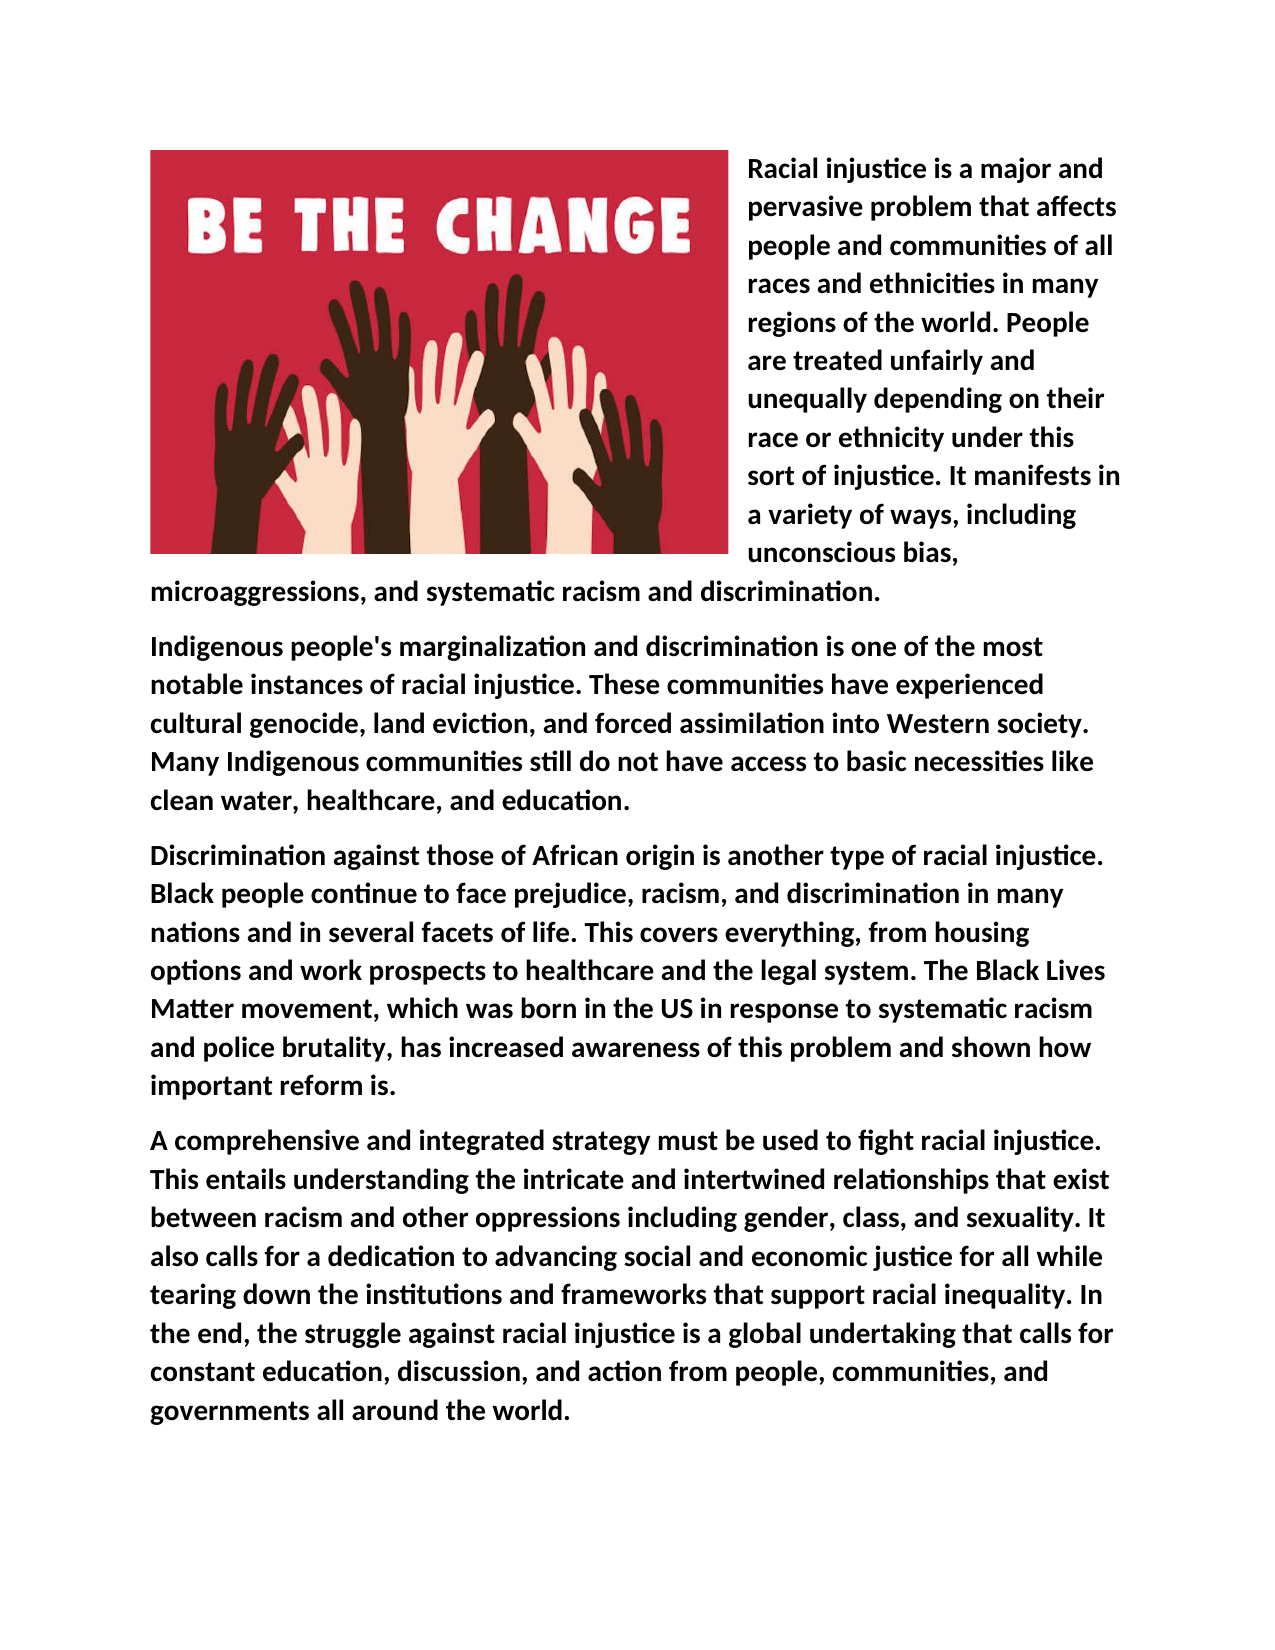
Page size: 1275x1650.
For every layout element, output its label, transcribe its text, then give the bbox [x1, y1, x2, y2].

text Discrimination against those of African origin is another type of racial injustice. Black people continue to face prejudice, racism, and discrimination in many nations and in several facets of life. This covers everything, from housing options and work prospects to healthcare and the legal system. The Black Lives Matter movement, which was born in the US in response to systematic racism and police brutality, has increased awareness of this problem and shown how important reform is. [150, 837, 1125, 1103]
picture [150, 150, 729, 554]
text A comprehensive and integrated strategy must be used to fight racial injustice. This entails understanding the intricate and intertwined relationships that exist between racism and other oppressions including gender, class, and sexuality. It also calls for a dedication to advancing social and economic justice for all while tearing down the institutions and frameworks that support racial inequality. In the end, the struggle against racial injustice is a global undertaking that calls for constant education, discussion, and action from people, communities, and governments all around the world. [150, 1122, 1125, 1427]
text Indigenous people's marginalization and discrimination is one of the most notable instances of racial injustice. These communities have experienced cultural genocide, land eviction, and forced assimilation into Western society. Many Indigenous communities still do not have access to basic necessities like clean water, healthcare, and education. [150, 628, 1125, 817]
